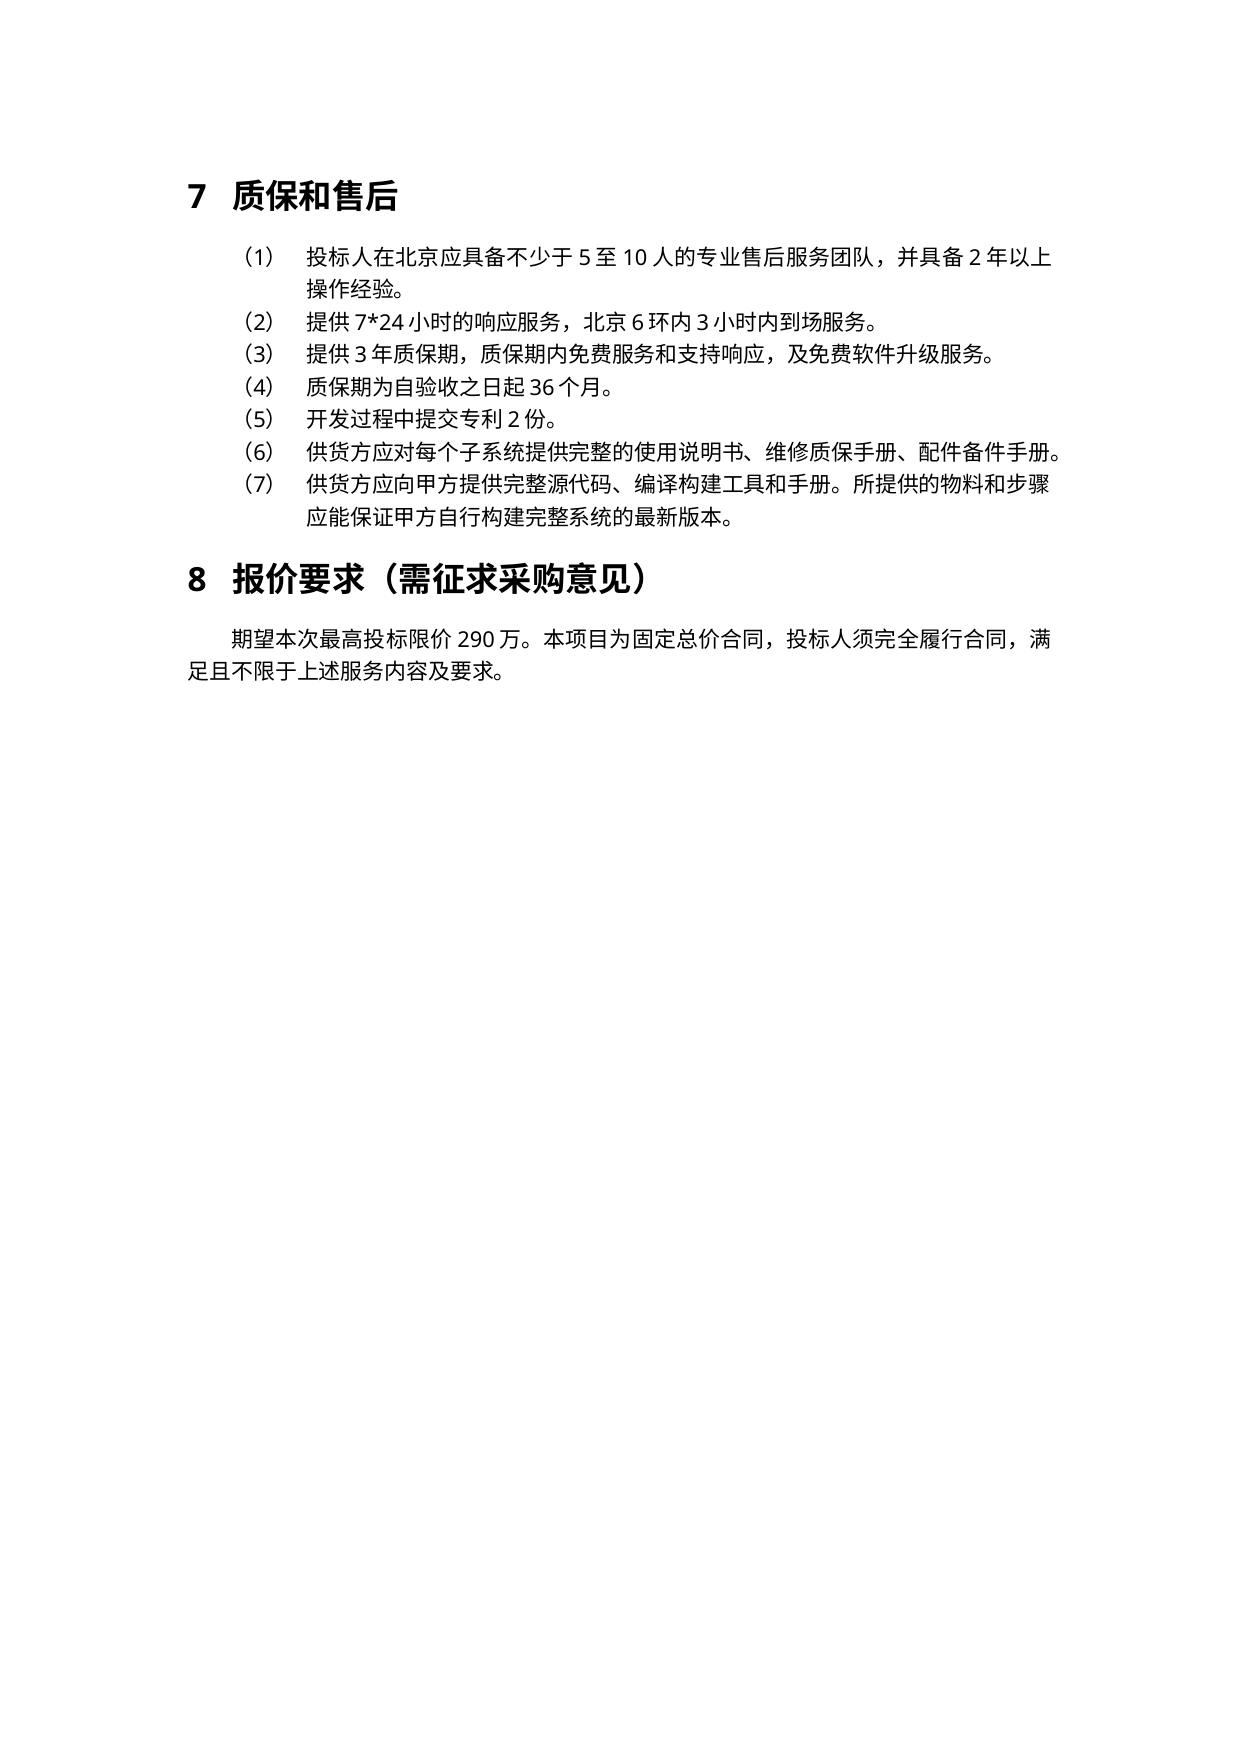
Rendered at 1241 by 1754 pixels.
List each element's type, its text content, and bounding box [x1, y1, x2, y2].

list 质保期为自验收之日起36个月。 [231, 369, 1053, 402]
list 供货方应对每个子系统提供完整的使用说明书、维修质保手册、配件备件手册。 [231, 434, 1053, 467]
list 投标人在北京应具备不少于5至10人的专业售后服务团队，并具备2年以上操作经验。 [231, 239, 1053, 304]
subtitle 质保和售后 [187, 162, 1053, 227]
text 期望本次最高投标限价290万。本项目为固定总价合同，投标人须完全履行合同，满足且不限于上述服务内容及要求。 [187, 622, 1053, 685]
subtitle 报价要求（需征求采购意见） [187, 544, 1053, 609]
list 提供7*24小时的响应服务，北京6环内3小时内到场服务。 [231, 304, 1053, 337]
list 提供3年质保期，质保期内免费服务和支持响应，及免费软件升级服务。 [231, 337, 1053, 369]
list 开发过程中提交专利2份。 [231, 402, 1053, 434]
list 供货方应向甲方提供完整源代码、编译构建工具和手册。所提供的物料和步骤应能保证甲方自行构建完整系统的最新版本。 [231, 467, 1053, 532]
